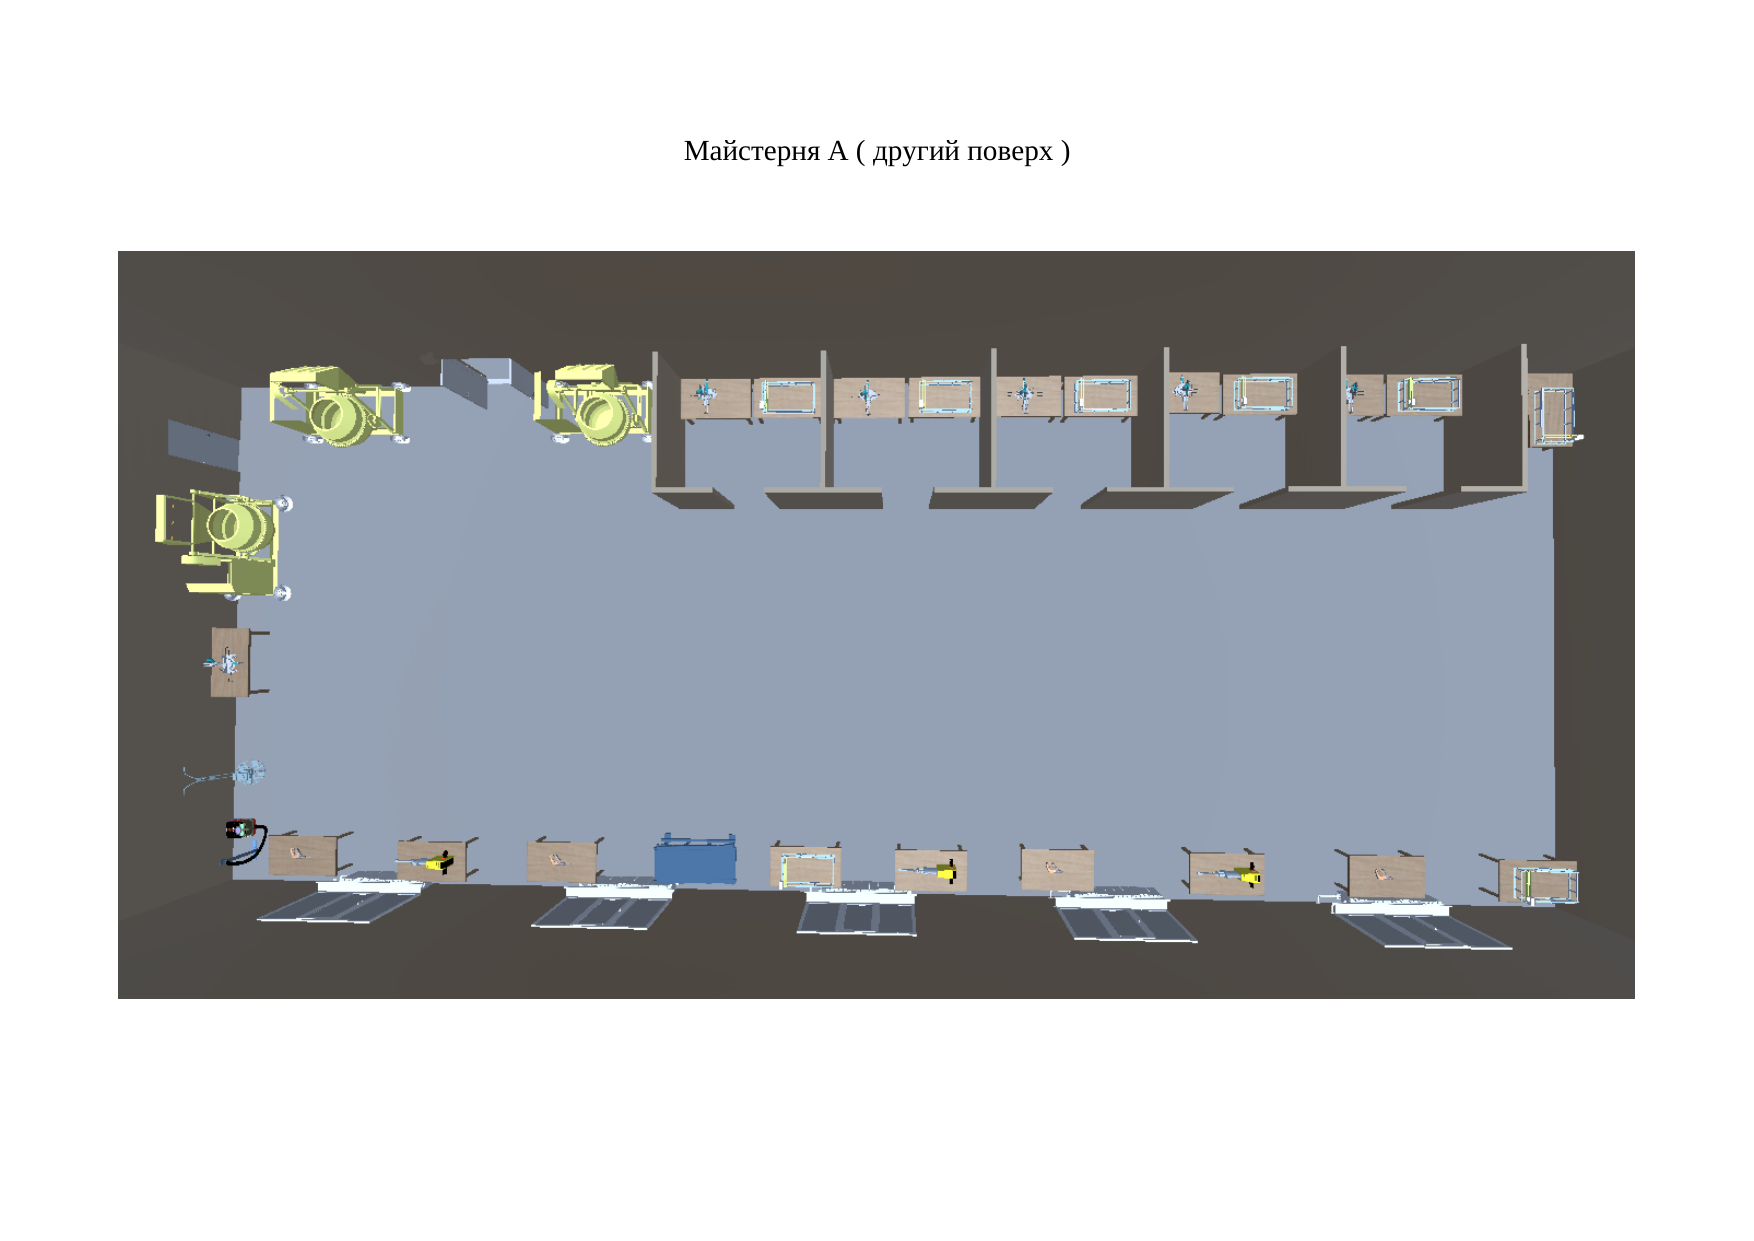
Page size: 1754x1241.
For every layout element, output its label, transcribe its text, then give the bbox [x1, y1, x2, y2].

picture [118, 251, 1635, 999]
text Майстерня А ( другий поверх ) [118, 133, 1636, 166]
